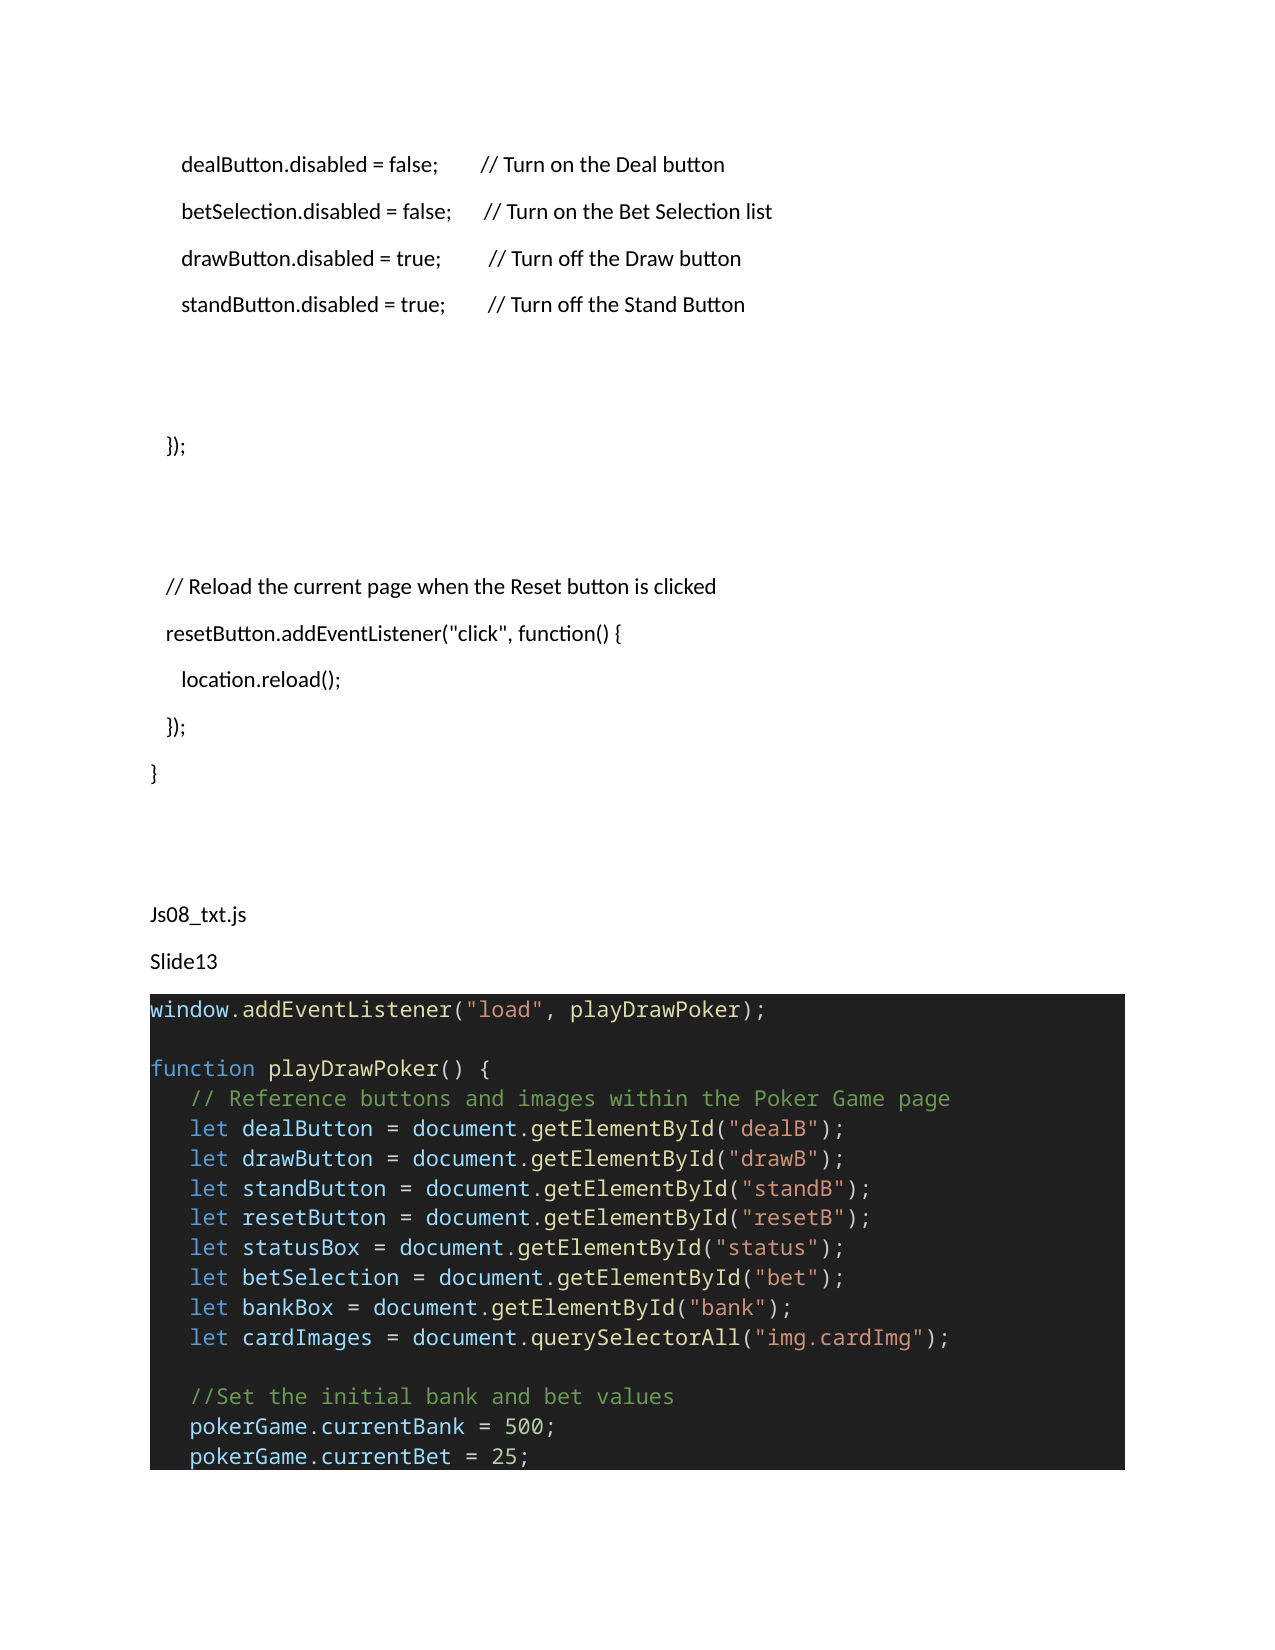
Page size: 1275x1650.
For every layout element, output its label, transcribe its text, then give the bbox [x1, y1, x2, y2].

text }); [150, 431, 1125, 459]
text let dealButton = document.getElementById("dealB"); [150, 1113, 1125, 1143]
text let standButton = document.getElementById("standB"); [150, 1172, 1125, 1202]
text let drawButton = document.getElementById("drawB"); [150, 1143, 1125, 1172]
text let bankBox = document.getElementById("bank"); [150, 1292, 1125, 1321]
text // Reload the current page when the Reset button is clicked [150, 572, 1125, 600]
text } [150, 759, 1125, 787]
text }); [150, 712, 1125, 741]
text let resetButton = document.getElementById("resetB"); [150, 1202, 1125, 1232]
text standButton.disabled = true; // Turn off the Stand Button [150, 291, 1125, 319]
text Js08_txt.js [150, 900, 1125, 928]
text betSelection.disabled = false; // Turn on the Bet Selection list [150, 197, 1125, 225]
text pokerGame.currentBet = 25; [150, 1441, 1125, 1470]
text let cardImages = document.querySelectorAll("img.cardImg"); [150, 1321, 1125, 1351]
text resetButton.addEventListener("click", function() { [150, 619, 1125, 647]
text let betSelection = document.getElementById("bet"); [150, 1262, 1125, 1292]
text drawButton.disabled = true; // Turn off the Draw button [150, 244, 1125, 272]
text pokerGame.currentBank = 500; [150, 1411, 1125, 1441]
text function playDrawPoker() { [150, 1053, 1125, 1083]
text // Reference buttons and images within the Poker Game page [150, 1083, 1125, 1113]
text //Set the initial bank and bet values [150, 1381, 1125, 1411]
text location.reload(); [150, 666, 1125, 694]
text let statusBox = document.getElementById("status"); [150, 1232, 1125, 1262]
text Slide13 [150, 947, 1125, 975]
text window.addEventListener("load", playDrawPoker); [150, 994, 1125, 1023]
text dealButton.disabled = false; // Turn on the Deal button [150, 150, 1125, 178]
